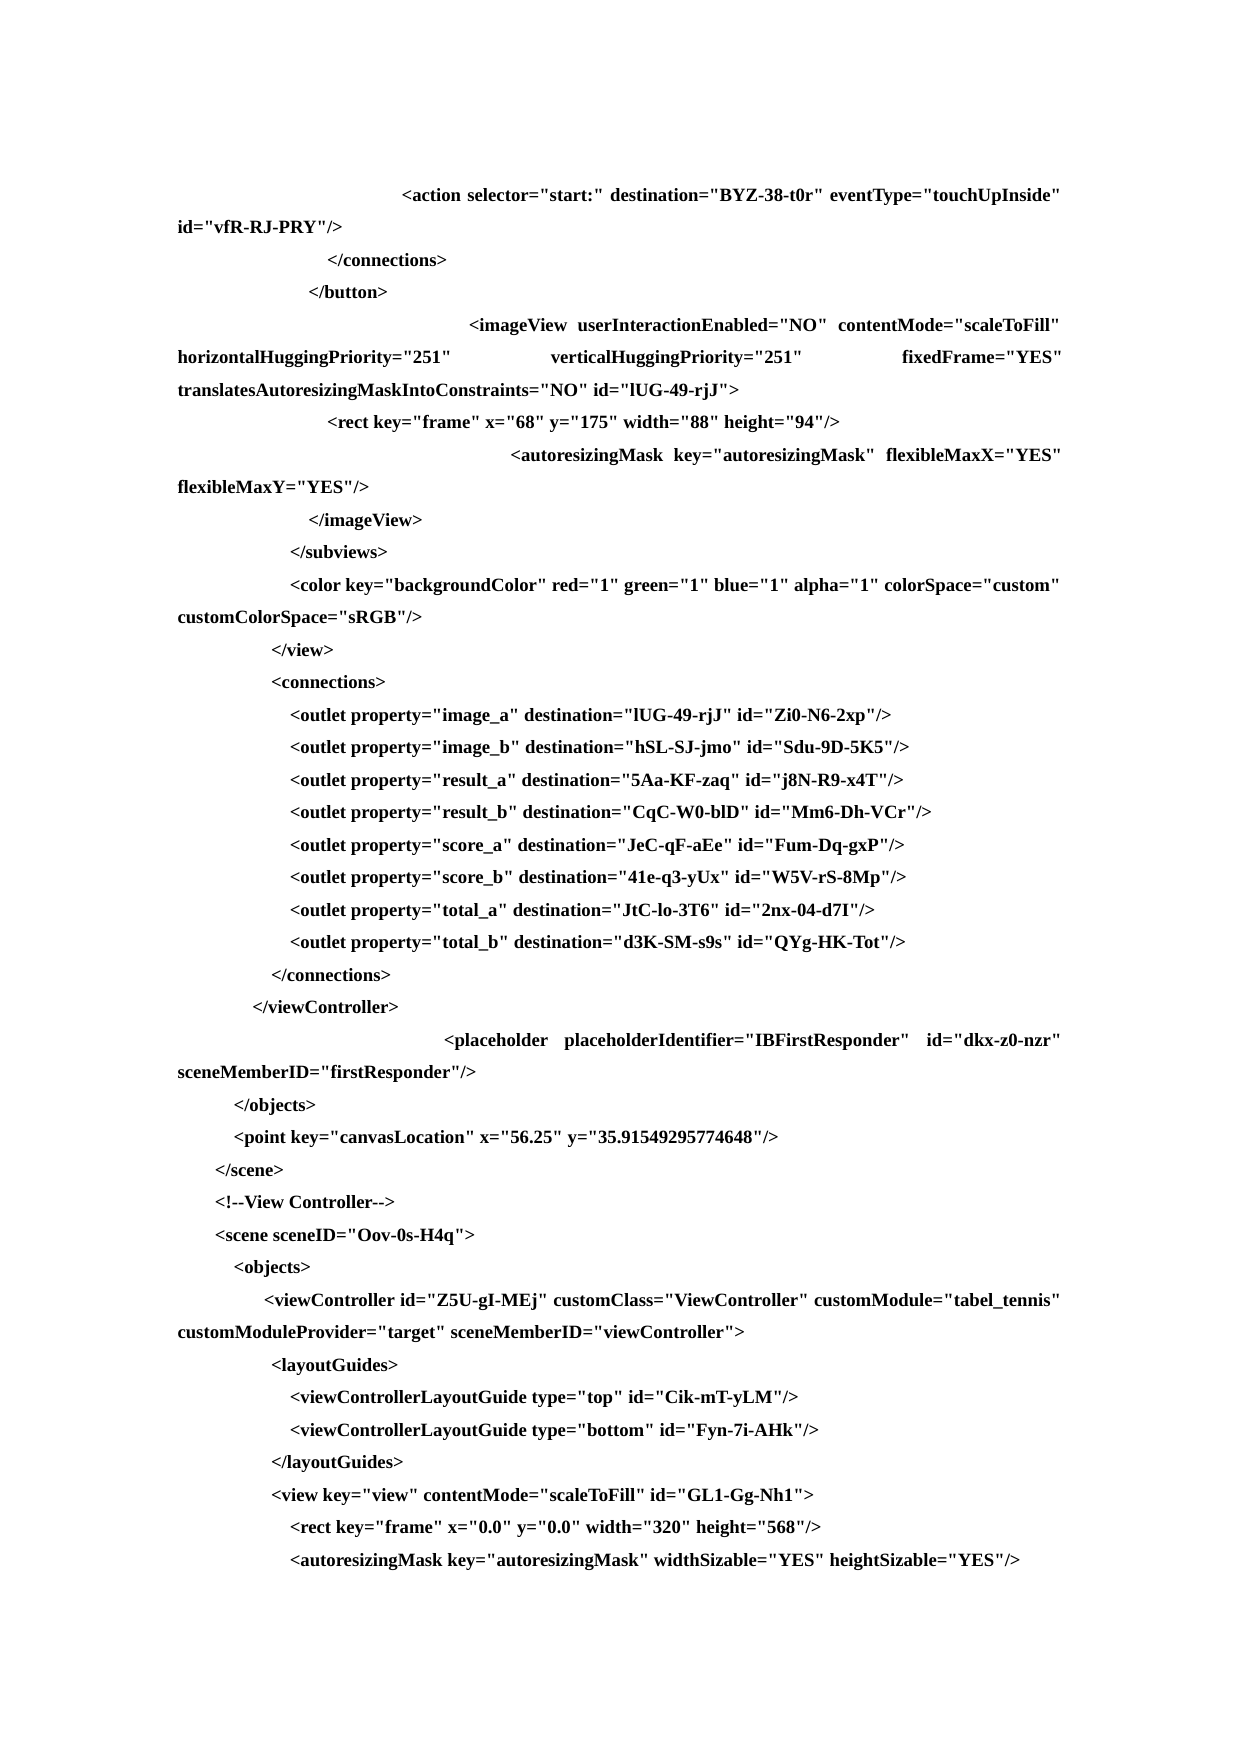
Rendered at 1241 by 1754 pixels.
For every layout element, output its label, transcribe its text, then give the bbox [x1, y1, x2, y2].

text <color key="backgroundColor" red="1" green="1" blue="1" alpha="1" colorSpace="custom" customColorSpace="sRGB"/> [177, 568, 1063, 633]
text <outlet property="image_a" destination="lUG-49-rjJ" id="Zi0-N6-2xp"/> [177, 698, 1063, 731]
text <imageView userInteractionEnabled="NO" contentMode="scaleToFill" horizontalHuggingPriority="251" verticalHuggingPriority="251" fixedFrame="YES" translatesAutoresizingMaskIntoConstraints="NO" id="lUG-49-rjJ"> [177, 308, 1063, 406]
text </viewController> [177, 991, 1063, 1023]
text <viewControllerLayoutGuide type="bottom" id="Fyn-7i-AHk"/> [177, 1413, 1063, 1446]
text <scene sceneID="Oov-0s-H4q"> [177, 1218, 1063, 1251]
text </connections> [177, 243, 1063, 276]
text <rect key="frame" x="0.0" y="0.0" width="320" height="568"/> [177, 1511, 1063, 1543]
text <placeholder placeholderIdentifier="IBFirstResponder" id="dkx-z0-nzr" sceneMemberID="firstResponder"/> [177, 1023, 1063, 1088]
text <view key="view" contentMode="scaleToFill" id="GL1-Gg-Nh1"> [177, 1478, 1063, 1511]
text <viewControllerLayoutGuide type="top" id="Cik-mT-yLM"/> [177, 1381, 1063, 1413]
text <action selector="start:" destination="BYZ-38-t0r" eventType="touchUpInside" id="vfR-RJ-PRY"/> [177, 178, 1063, 243]
text <outlet property="score_b" destination="41e-q3-yUx" id="W5V-rS-8Mp"/> [177, 861, 1063, 893]
text <outlet property="total_a" destination="JtC-lo-3T6" id="2nx-04-d7I"/> [177, 893, 1063, 926]
text </objects> [177, 1088, 1063, 1121]
text <outlet property="score_a" destination="JeC-qF-aEe" id="Fum-Dq-gxP"/> [177, 828, 1063, 861]
text <autoresizingMask key="autoresizingMask" widthSizable="YES" heightSizable="YES"/> [177, 1543, 1063, 1576]
text <outlet property="result_b" destination="CqC-W0-blD" id="Mm6-Dh-VCr"/> [177, 796, 1063, 828]
text </subviews> [177, 536, 1063, 568]
text <autoresizingMask key="autoresizingMask" flexibleMaxX="YES" flexibleMaxY="YES"/> [177, 438, 1063, 503]
text <outlet property="total_b" destination="d3K-SM-s9s" id="QYg-HK-Tot"/> [177, 926, 1063, 958]
text <viewController id="Z5U-gI-MEj" customClass="ViewController" customModule="tabel_tennis" customModuleProvider="target" sceneMemberID="viewController"> [177, 1283, 1063, 1348]
text </view> [177, 633, 1063, 666]
text <objects> [177, 1251, 1063, 1283]
text <!--View Controller--> [177, 1186, 1063, 1218]
text </button> [177, 276, 1063, 308]
text </scene> [177, 1153, 1063, 1186]
text <rect key="frame" x="68" y="175" width="88" height="94"/> [177, 406, 1063, 438]
text <connections> [177, 666, 1063, 698]
text </connections> [177, 958, 1063, 991]
text </imageView> [177, 503, 1063, 536]
text <outlet property="result_a" destination="5Aa-KF-zaq" id="j8N-R9-x4T"/> [177, 763, 1063, 796]
text <outlet property="image_b" destination="hSL-SJ-jmo" id="Sdu-9D-5K5"/> [177, 731, 1063, 763]
text <layoutGuides> [177, 1348, 1063, 1381]
text <point key="canvasLocation" x="56.25" y="35.91549295774648"/> [177, 1121, 1063, 1153]
text </layoutGuides> [177, 1446, 1063, 1478]
